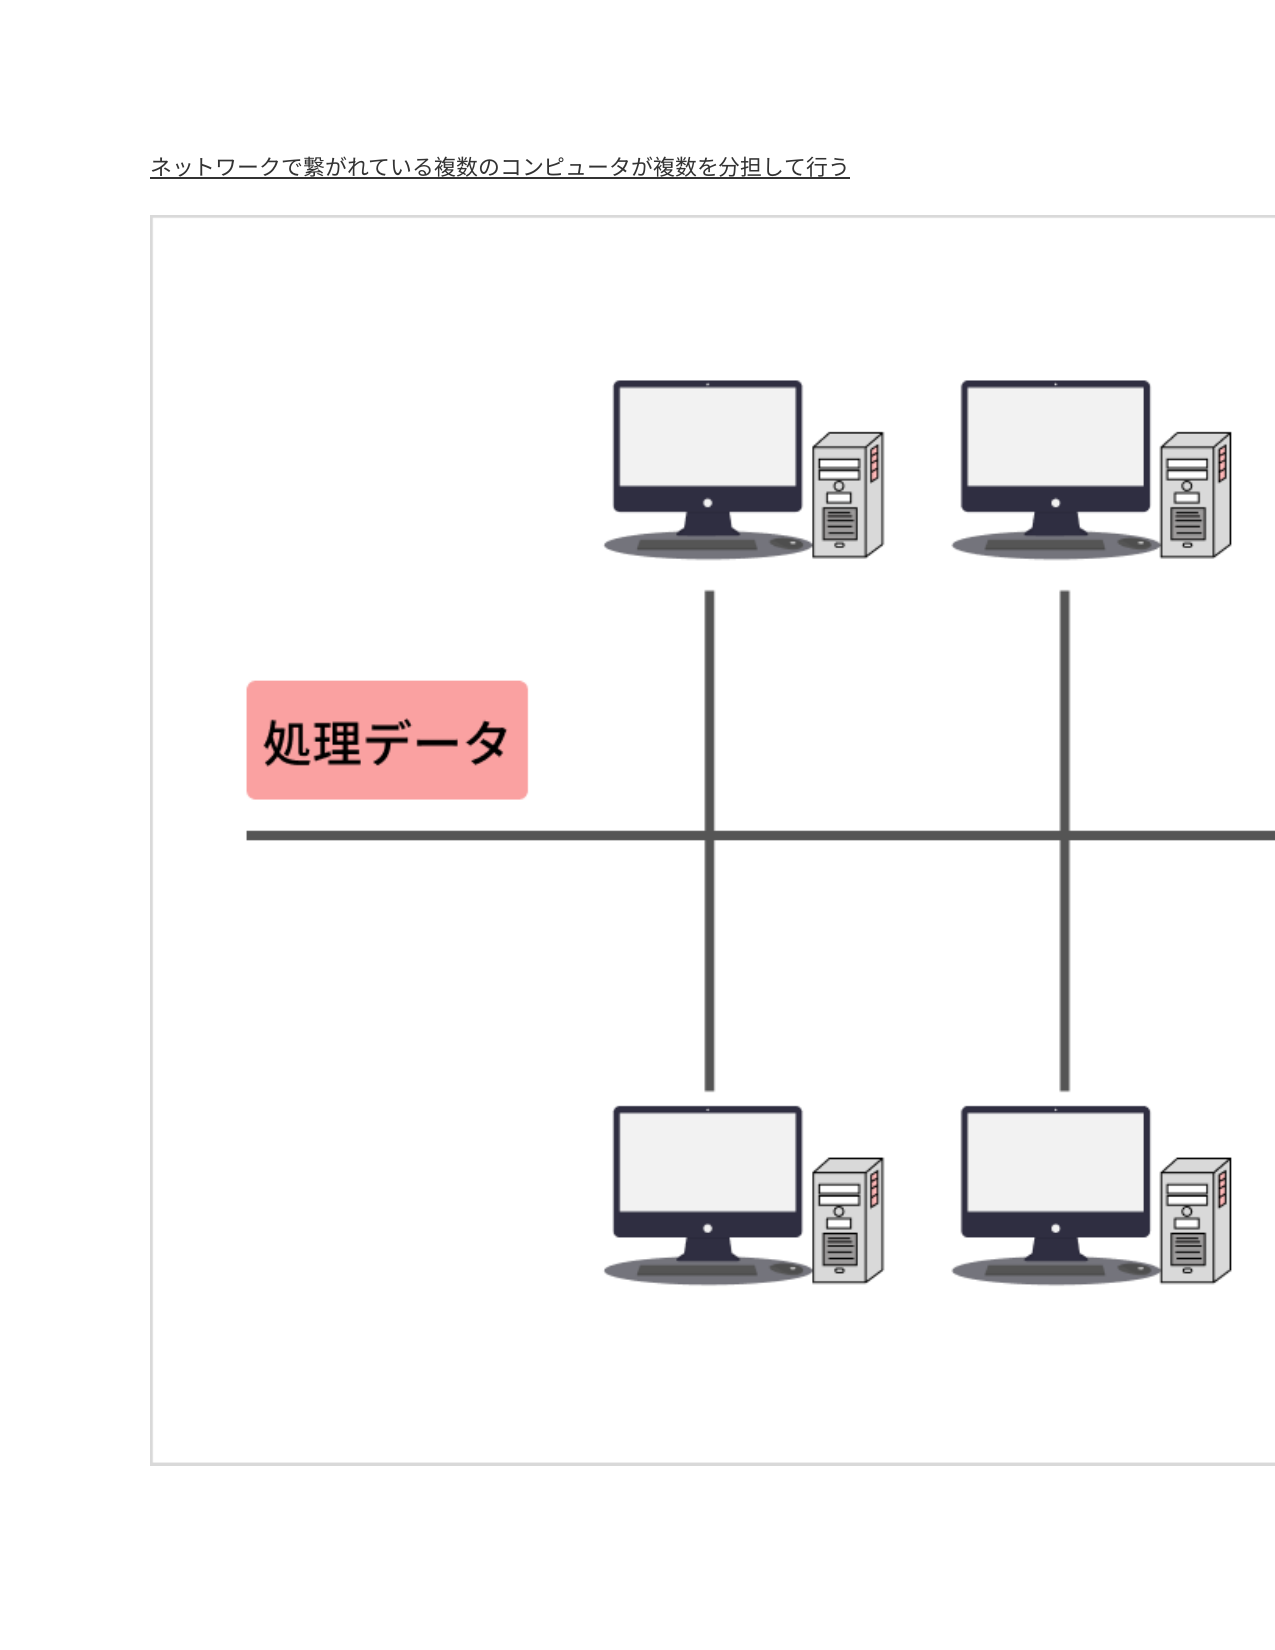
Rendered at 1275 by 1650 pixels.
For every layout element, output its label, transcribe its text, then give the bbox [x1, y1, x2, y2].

picture [150, 215, 1275, 1466]
text ネットワークで繋がれている複数のコンピュータが複数を分担して行う [150, 150, 1125, 182]
